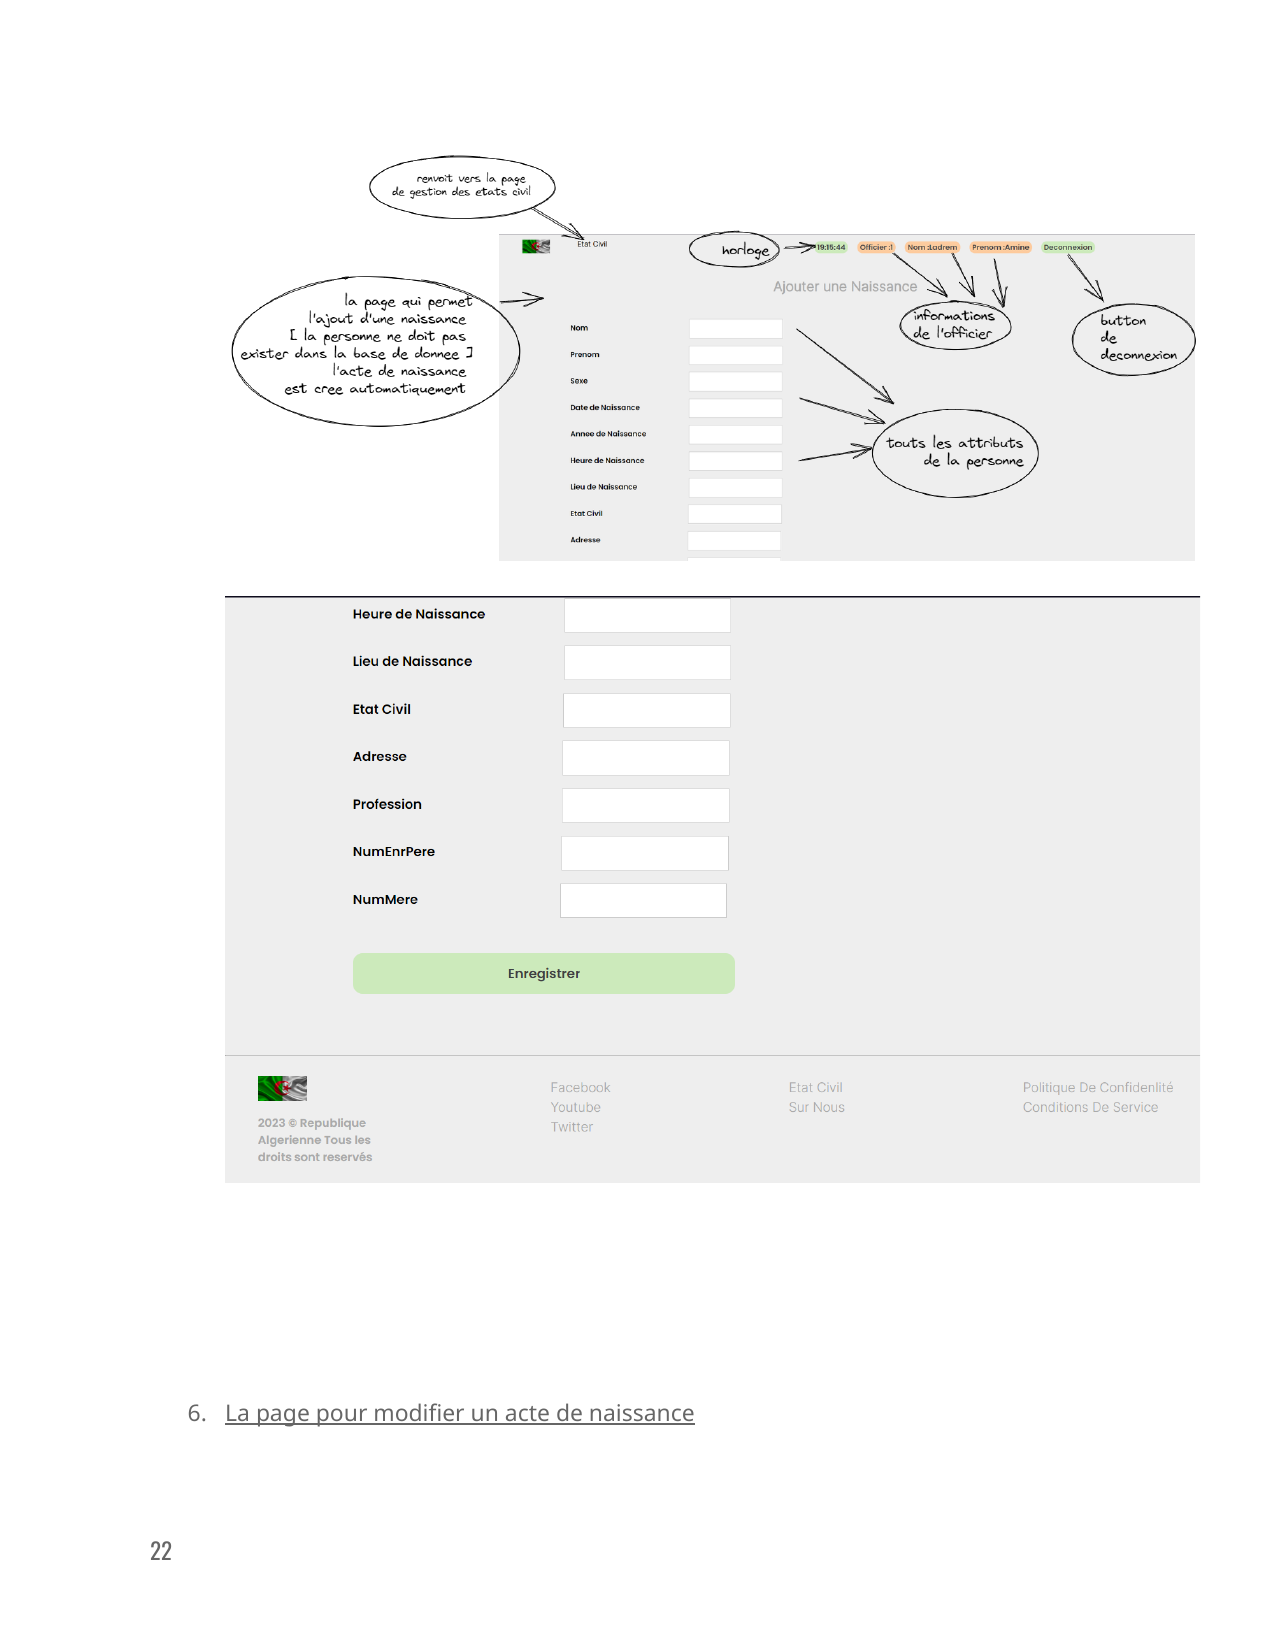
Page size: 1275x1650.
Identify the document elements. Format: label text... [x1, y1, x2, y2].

list La page pour modifier un acte de naissance [187, 1397, 1125, 1428]
picture [225, 596, 1200, 1183]
picture [225, 150, 1200, 567]
